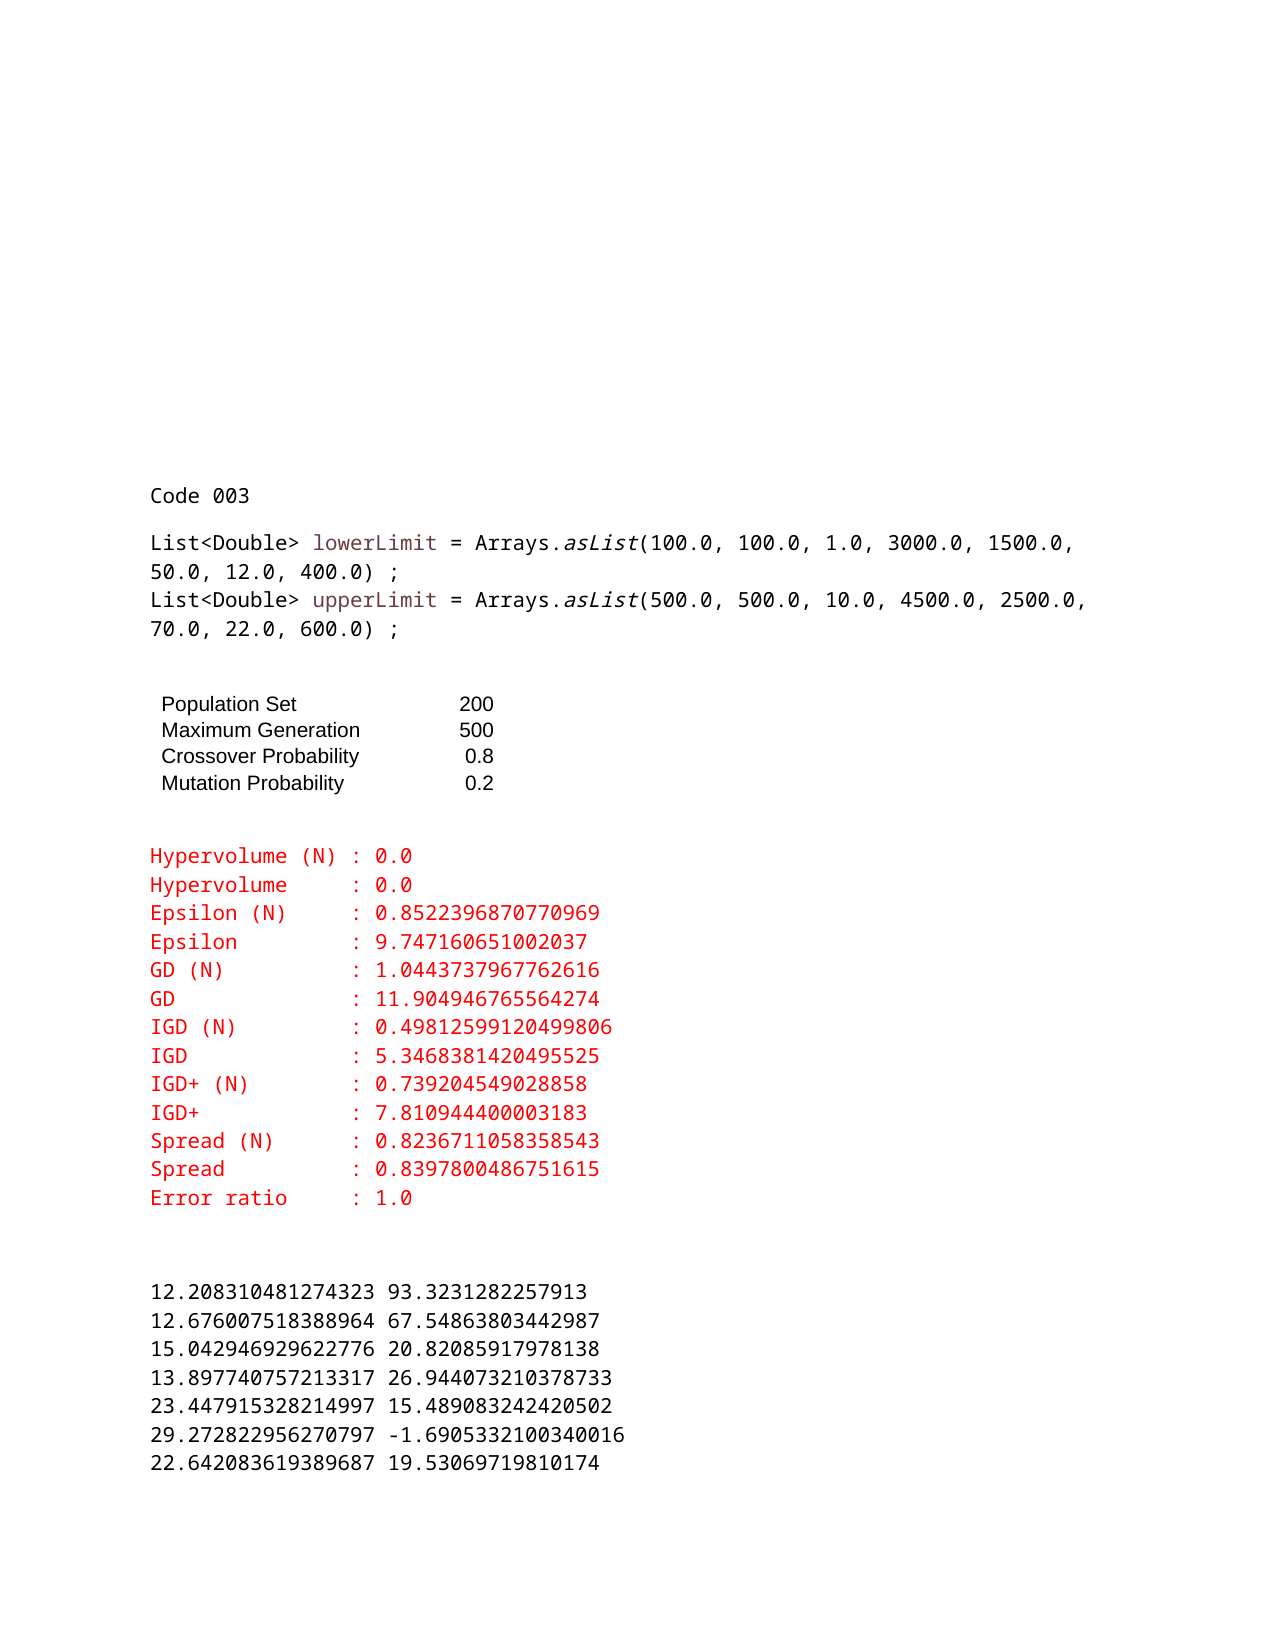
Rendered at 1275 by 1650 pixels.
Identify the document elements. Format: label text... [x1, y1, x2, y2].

table_cell Mutation Probability [150, 768, 416, 794]
text IGD+ : 7.810944400003183 [150, 1098, 1125, 1126]
text Spread (N) : 0.8236711058358543 [150, 1126, 1125, 1154]
text Epsilon : 9.747160651002037 [150, 927, 1125, 955]
text IGD+ (N) : 0.739204549028858 [150, 1069, 1125, 1098]
text Code 003 [150, 481, 1125, 509]
table_cell Crossover Probability [150, 742, 416, 768]
text 13.897740757213317 26.944073210378733 [150, 1363, 1125, 1391]
text 22.642083619389687 19.53069719810174 [150, 1448, 1125, 1477]
text IGD : 5.3468381420495525 [150, 1041, 1125, 1069]
table_header Population Set [150, 689, 416, 716]
text Hypervolume (N) : 0.0 [150, 842, 1125, 870]
text Error ratio : 1.0 [150, 1183, 1125, 1211]
text List<Double> upperLimit = Arrays.asList(500.0, 500.0, 10.0, 4500.0, 2500.0, 70.0, 22.0, 600.0) ; [150, 585, 1125, 642]
text GD : 11.904946765564274 [150, 984, 1125, 1012]
text IGD (N) : 0.49812599120499806 [150, 1012, 1125, 1041]
text 12.676007518388964 67.54863803442987 [150, 1306, 1125, 1334]
text Hypervolume : 0.0 [150, 870, 1125, 898]
text 12.208310481274323 93.3231282257913 [150, 1277, 1125, 1306]
text 15.042946929622776 20.82085917978138 [150, 1334, 1125, 1363]
text Epsilon (N) : 0.8522396870770969 [150, 898, 1125, 927]
text Spread : 0.8397800486751615 [150, 1154, 1125, 1183]
table_header 200 [416, 689, 505, 716]
table_cell 0.2 [416, 768, 505, 794]
table_cell 500 [416, 716, 505, 742]
table_cell 0.8 [416, 742, 505, 768]
table_cell Maximum Generation [150, 716, 416, 742]
text GD (N) : 1.0443737967762616 [150, 955, 1125, 984]
text 29.272822956270797 -1.6905332100340016 [150, 1420, 1125, 1448]
text 23.447915328214997 15.489083242420502 [150, 1391, 1125, 1420]
text List<Double> lowerLimit = Arrays.asList(100.0, 100.0, 1.0, 3000.0, 1500.0, 50.0, 12.0, 400.0) ; [150, 528, 1125, 585]
